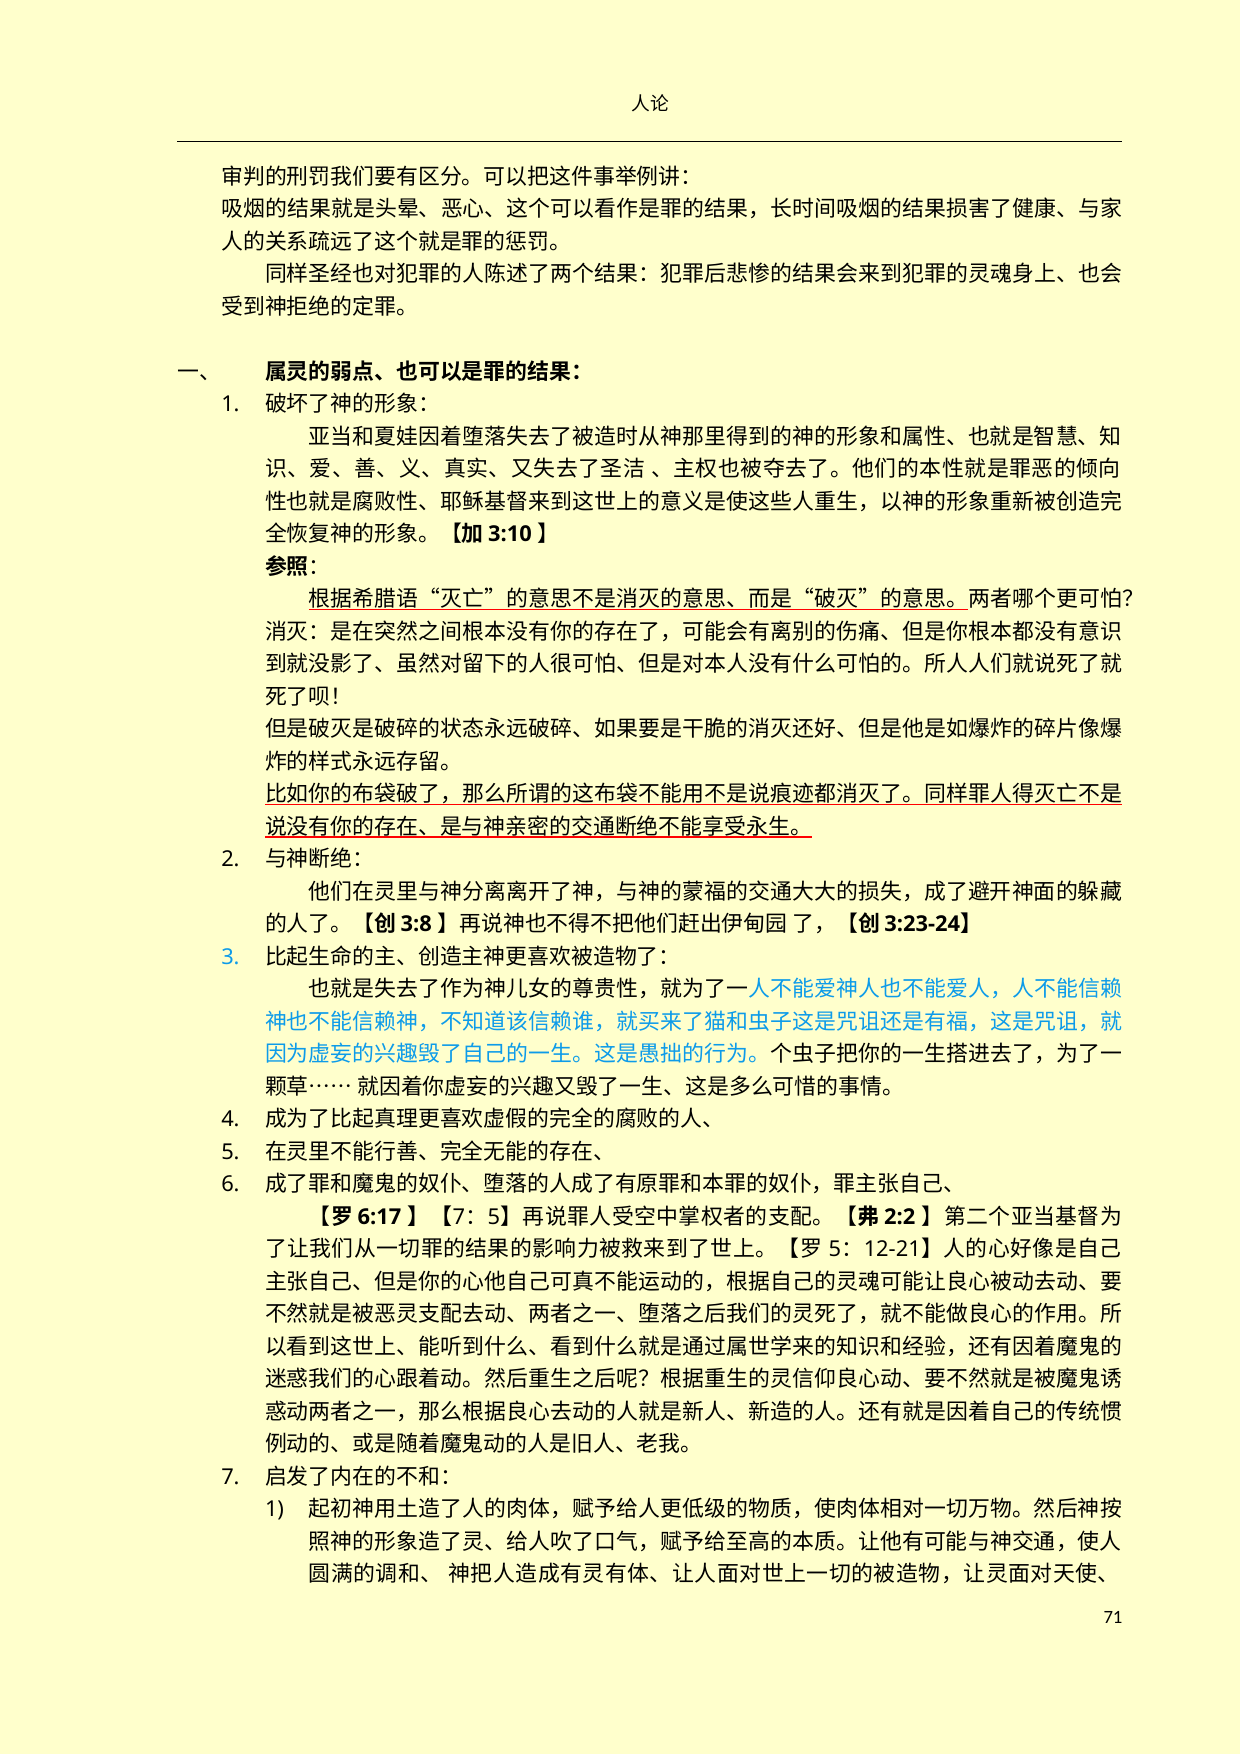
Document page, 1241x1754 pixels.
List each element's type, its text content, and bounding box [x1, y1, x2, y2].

list 【罗6:17 】【7：5】再说罪人受空中掌权者的支配。【弗2:2 】第二个亚当基督为了让我们从一切罪的结果的影响力被救来到了世上。【罗5：12-21】人的心好像是自己主张自己、但是你的心他自己可真不能运动的，根据自己的灵魂可能让良心被动去动、要不然就是被恶灵支配去动、两者之一、堕落之后我们的灵死了，就不能做良心的作用。所以看到这世上、能听到什么、看到什么就是通过属世学来的知识和经验，还有因着魔鬼的迷惑我们的心跟着动。然后重生之后呢？根据重生的灵信仰良心动、要不然就是被魔鬼诱惑动两者之一，那么根据良心去动的人就是新人、新造的人。还有就是因着自己的传统惯例动的、或是随着魔鬼动的人是旧人、老我。 [265, 1198, 1122, 1458]
list 比如你的布袋破了，那么所谓的这布袋不能用不是说痕迹都消灭了。同样罪人得灭亡不是说没有你的存在、是与神亲密的交通断绝不能享受永生。 [265, 776, 1122, 804]
list 吸烟的结果就是头晕、恶心、这个可以看作是罪的结果，长时间吸烟的结果损害了健康、与家人的关系疏远了这个就是罪的惩罚。 [221, 191, 1122, 256]
list 属灵的弱点、也可以是罪的结果： [177, 353, 1122, 386]
list 参照： [265, 548, 1122, 581]
list 启发了内在的不和： [221, 1458, 1122, 1491]
list 与神断绝： [221, 841, 1122, 873]
list 但是破灭是破碎的状态永远破碎、如果要是干脆的消灭还好、但是他是如爆炸的碎片像爆炸的样式永远存留。 [265, 711, 1122, 776]
list 破坏了神的形象： [221, 386, 1122, 418]
list 成了罪和魔鬼的奴仆、堕落的人成了有原罪和本罪的奴仆，罪主张自己、 [221, 1166, 1122, 1198]
list 在灵里不能行善、完全无能的存在、 [221, 1133, 1122, 1166]
list 他们在灵里与神分离离开了神，与神的蒙福的交通大大的损失，成了避开神面的躲藏的人了。【创3:8 】再说神也不得不把他们赶出伊甸园 了，【创3:23-24】 [265, 873, 1122, 938]
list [265, 1491, 1122, 1588]
list 根据希腊语“灭亡”的意思不是消灭的意思、而是“破灭”的意思。两者哪个更可怕？消灭：是在突然之间根本没有你的存在了，可能会有离别的伤痛、但是你根本都没有意识到就没影了、虽然对留下的人很可怕、但是对本人没有什么可怕的。所人人们就说死了就死了呗！ [265, 581, 1122, 711]
list 亚当和夏娃因着堕落失去了被造时从神那里得到的神的形象和属性、也就是智慧、知识、爱、善、义、真实、又失去了圣洁 、主权也被夺去了。他们的本性就是罪恶的倾向性也就是腐败性、耶稣基督来到这世上的意义是使这些人重生，以神的形象重新被创造完全恢复神的形象。【加3:10 】 [265, 418, 1122, 548]
list 成为了比起真理更喜欢虚假的完全的腐败的人、 [221, 1101, 1122, 1133]
list 比起生命的主、创造主神更喜欢被造物了： [221, 938, 1122, 971]
list 也就是失去了作为神儿女的尊贵性，就为了一人不能爱神人也不能爱人，人不能信赖神也不能信赖神，不知道该信赖谁，就买来了猫和虫子这是咒诅还是有福，这是咒诅，就因为虚妄的兴趣毁了自己的一生。这是愚拙的行为。个虫子把你的一生搭进去了，为了一颗草…… 就因着你虚妄的兴趣又毁了一生、这是多么可惜的事情。 [265, 971, 1122, 1101]
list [221, 158, 1122, 191]
list 同样圣经也对犯罪的人陈述了两个结果：犯罪后悲惨的结果会来到犯罪的灵魂身上、也会受到神拒绝的定罪。 [221, 256, 1122, 321]
list 比如你的布袋破了，那么所谓的这布袋不能用不是说痕迹都消灭了。同样罪人得灭亡不是说没有你的存在、是与神亲密的交通断绝不能享受永生。 [265, 805, 1122, 841]
